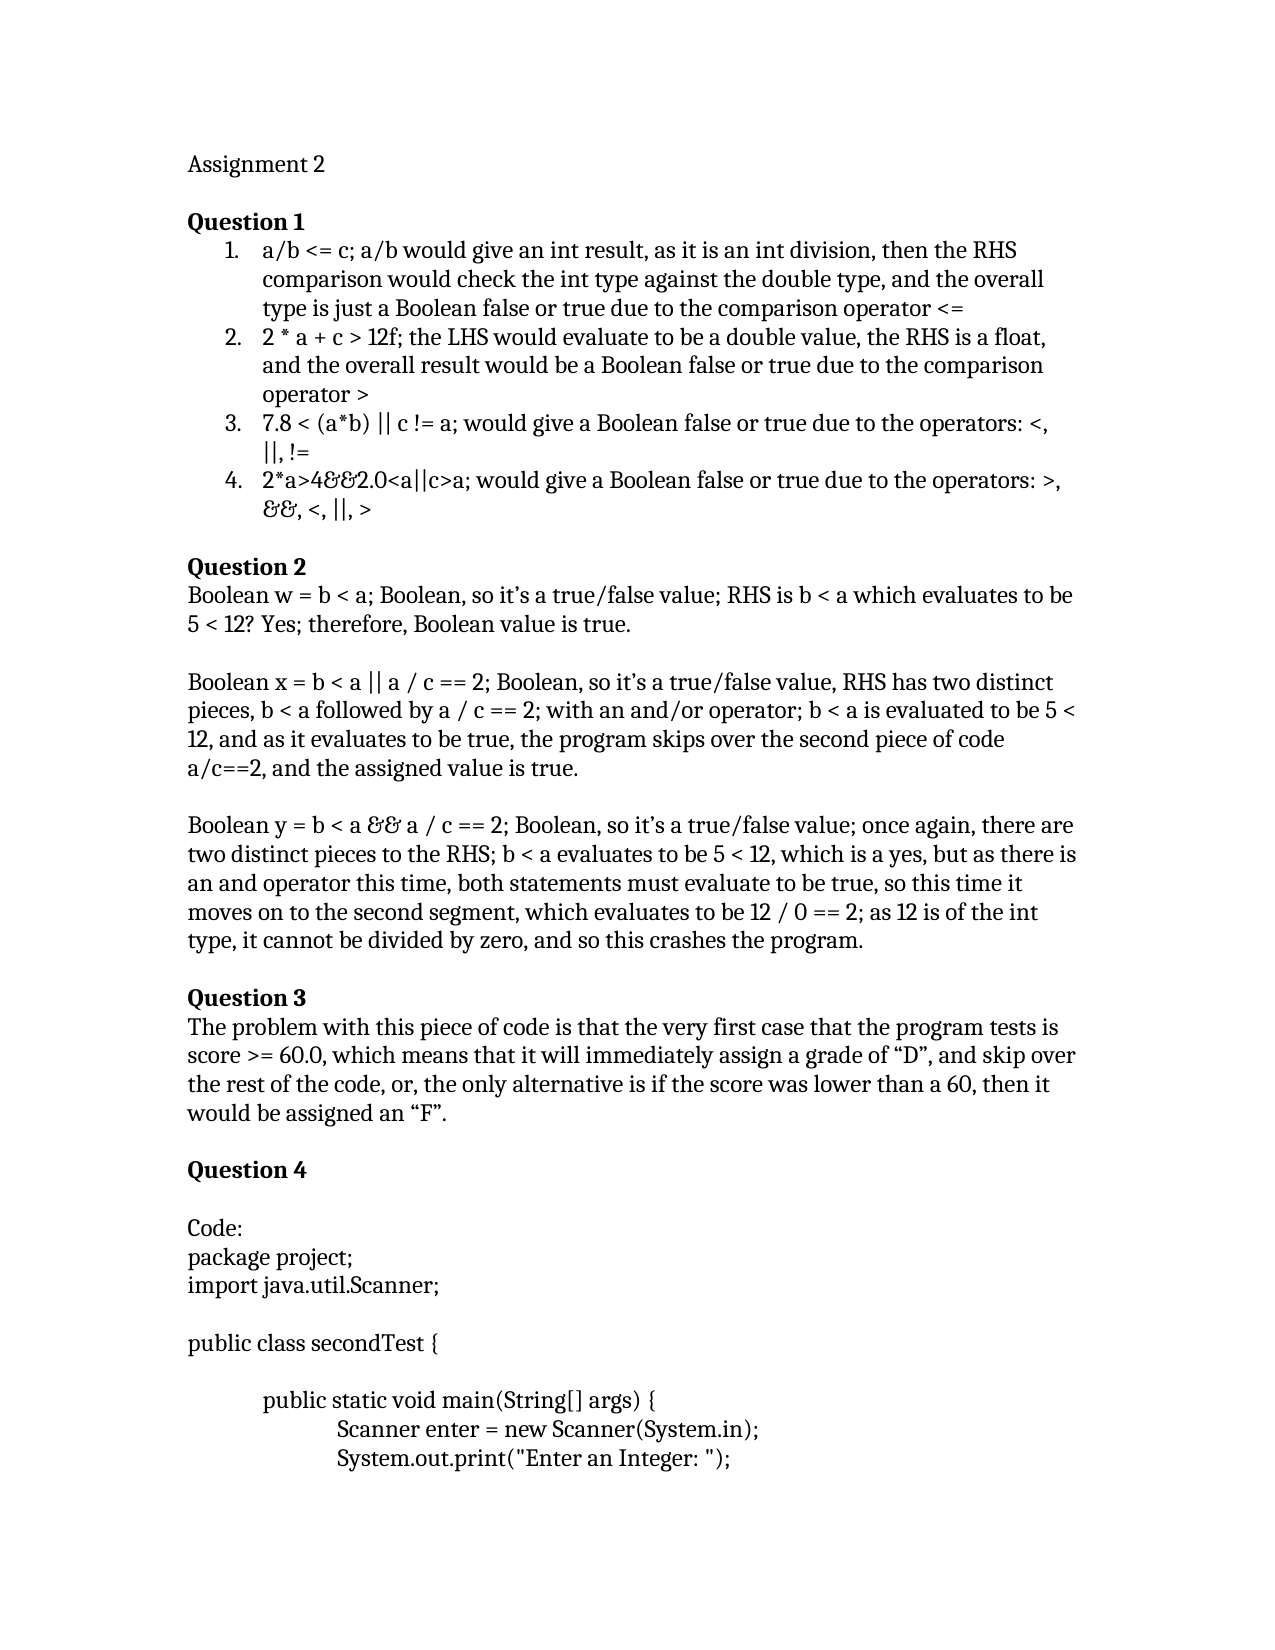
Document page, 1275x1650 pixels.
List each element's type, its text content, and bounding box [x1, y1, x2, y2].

text import java.util.Scanner; [187, 1271, 1087, 1300]
text Scanner enter = new Scanner(System.in); [187, 1415, 1087, 1444]
text Question 3 [187, 984, 1087, 1012]
list 7.8 < (a*b) || c != a; would give a Boolean false or true due to the operators: <, ||, != [225, 409, 1087, 466]
text Question 4 [187, 1156, 1087, 1185]
text Assignment 2 [187, 150, 1087, 179]
list 2*a>4&&2.0<a||c>a; would give a Boolean false or true due to the operators: >, &&, <, ||, > [225, 466, 1087, 524]
text System.out.print("Enter an Integer: "); [187, 1444, 1087, 1472]
list a/b <= c; a/b would give an int result, as it is an int division, then the RHS comparison would check the int type against the double type, and the overall type is just a Boolean false or true due to the comparison operator <= [225, 236, 1087, 322]
text Boolean x = b < a || a / c == 2; Boolean, so it’s a true/false value, RHS has two distinct pieces, b < a followed by a / c == 2; with an and/or operator; b < a is evaluated to be 5 < 12, and as it evaluates to be true, the program skips over the second piece of code a/c==2, and the assigned value is true. [187, 667, 1087, 782]
text Question 1 [187, 207, 1087, 236]
text Boolean y = b < a && a / c == 2; Boolean, so it’s a true/false value; once again, there are two distinct pieces to the RHS; b < a evaluates to be 5 < 12, which is a yes, but as there is an and operator this time, both statements must evaluate to be true, so this time it moves on to the second segment, which evaluates to be 12 / 0 == 2; as 12 is of the int type, it cannot be divided by zero, and so this crashes the program. [187, 811, 1087, 955]
text Question 2 [187, 552, 1087, 581]
text The problem with this piece of code is that the very first case that the program tests is score >= 60.0, which means that it will immediately assign a grade of “D”, and skip over the rest of the code, or, the only alternative is if the score was lower than a 60, then it would be assigned an “F”. [187, 1012, 1087, 1127]
list 2 * a + c > 12f; the LHS would evaluate to be a double value, the RHS is a float, and the overall result would be a Boolean false or true due to the comparison operator > [225, 322, 1087, 409]
text public static void main(String[] args) { [187, 1386, 1087, 1415]
text Boolean w = b < a; Boolean, so it’s a true/false value; RHS is b < a which evaluates to be 5 < 12? Yes; therefore, Boolean value is true. [187, 581, 1087, 639]
text package project; [187, 1242, 1087, 1271]
text Code: [187, 1214, 1087, 1242]
text public class secondTest { [187, 1329, 1087, 1357]
